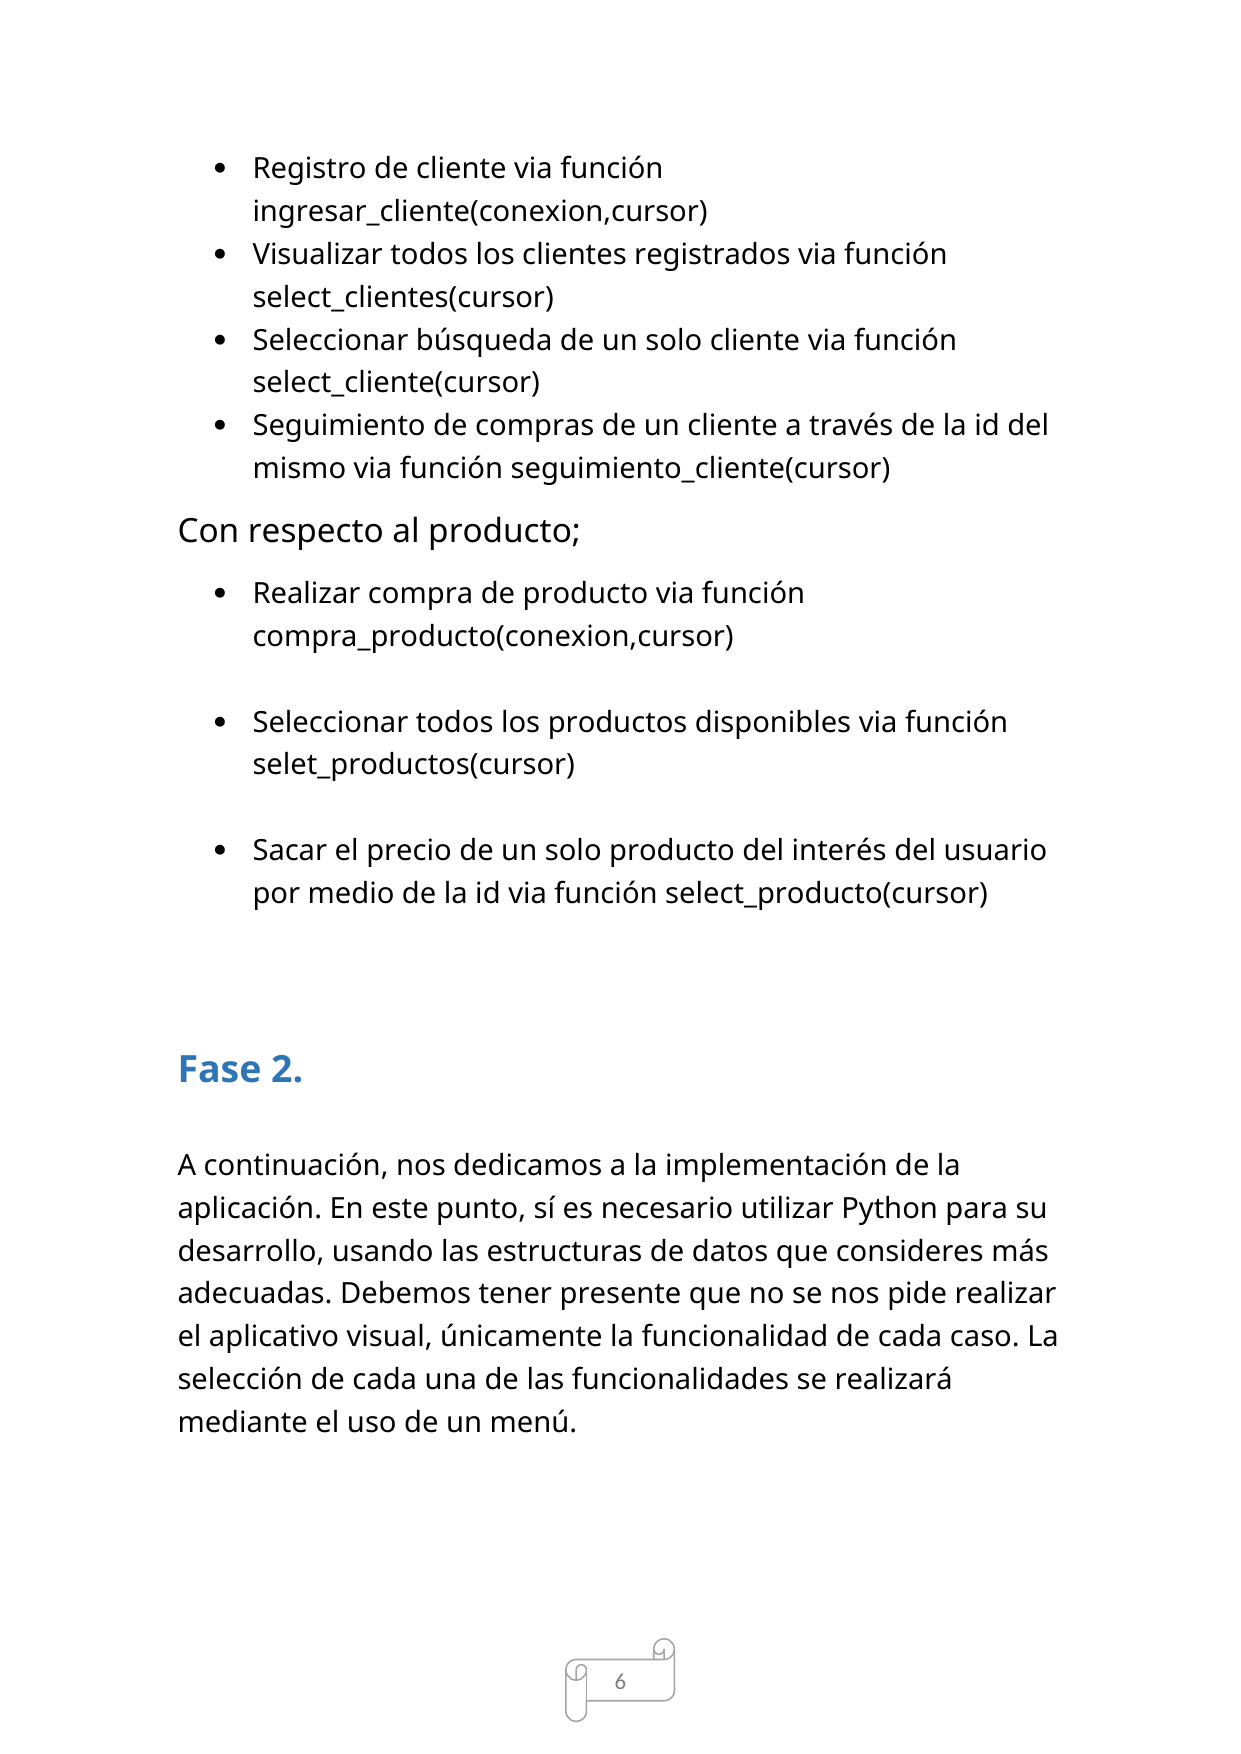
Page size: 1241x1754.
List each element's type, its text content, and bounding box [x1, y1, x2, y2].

text Con respecto al producto; [177, 507, 1063, 552]
list Sacar el precio de un solo producto del interés del usuario por medio de la id via función select_producto(cursor) [215, 829, 1063, 912]
list Registro de cliente via función ingresar_cliente(conexion,cursor) [215, 148, 1063, 230]
list Visualizar todos los clientes registrados via función select_clientes(cursor) [215, 233, 1063, 316]
list Seguimiento de compras de un cliente a través de la id del mismo via función seguimiento_cliente(cursor) [215, 404, 1063, 487]
list Seleccionar todos los productos disponibles via función selet_productos(cursor) [215, 701, 1063, 783]
text A continuación, nos dedicamos a la implementación de la aplicación. En este punto, sí es necesario utilizar Python para su desarrollo, usando las estructuras de datos que consideres más adecuadas. Debemos tener presente que no se nos pide realizar el aplicativo visual, únicamente la funcionalidad de cada caso. La selección de cada una de las funcionalidades se realizará mediante el uso de un menú. [177, 1144, 1063, 1441]
list Realizar compra de producto via función compra_producto(conexion,cursor) [215, 572, 1063, 655]
subtitle Fase 2. [177, 1042, 1063, 1093]
list Seleccionar búsqueda de un solo cliente via función select_cliente(cursor) [215, 319, 1063, 401]
